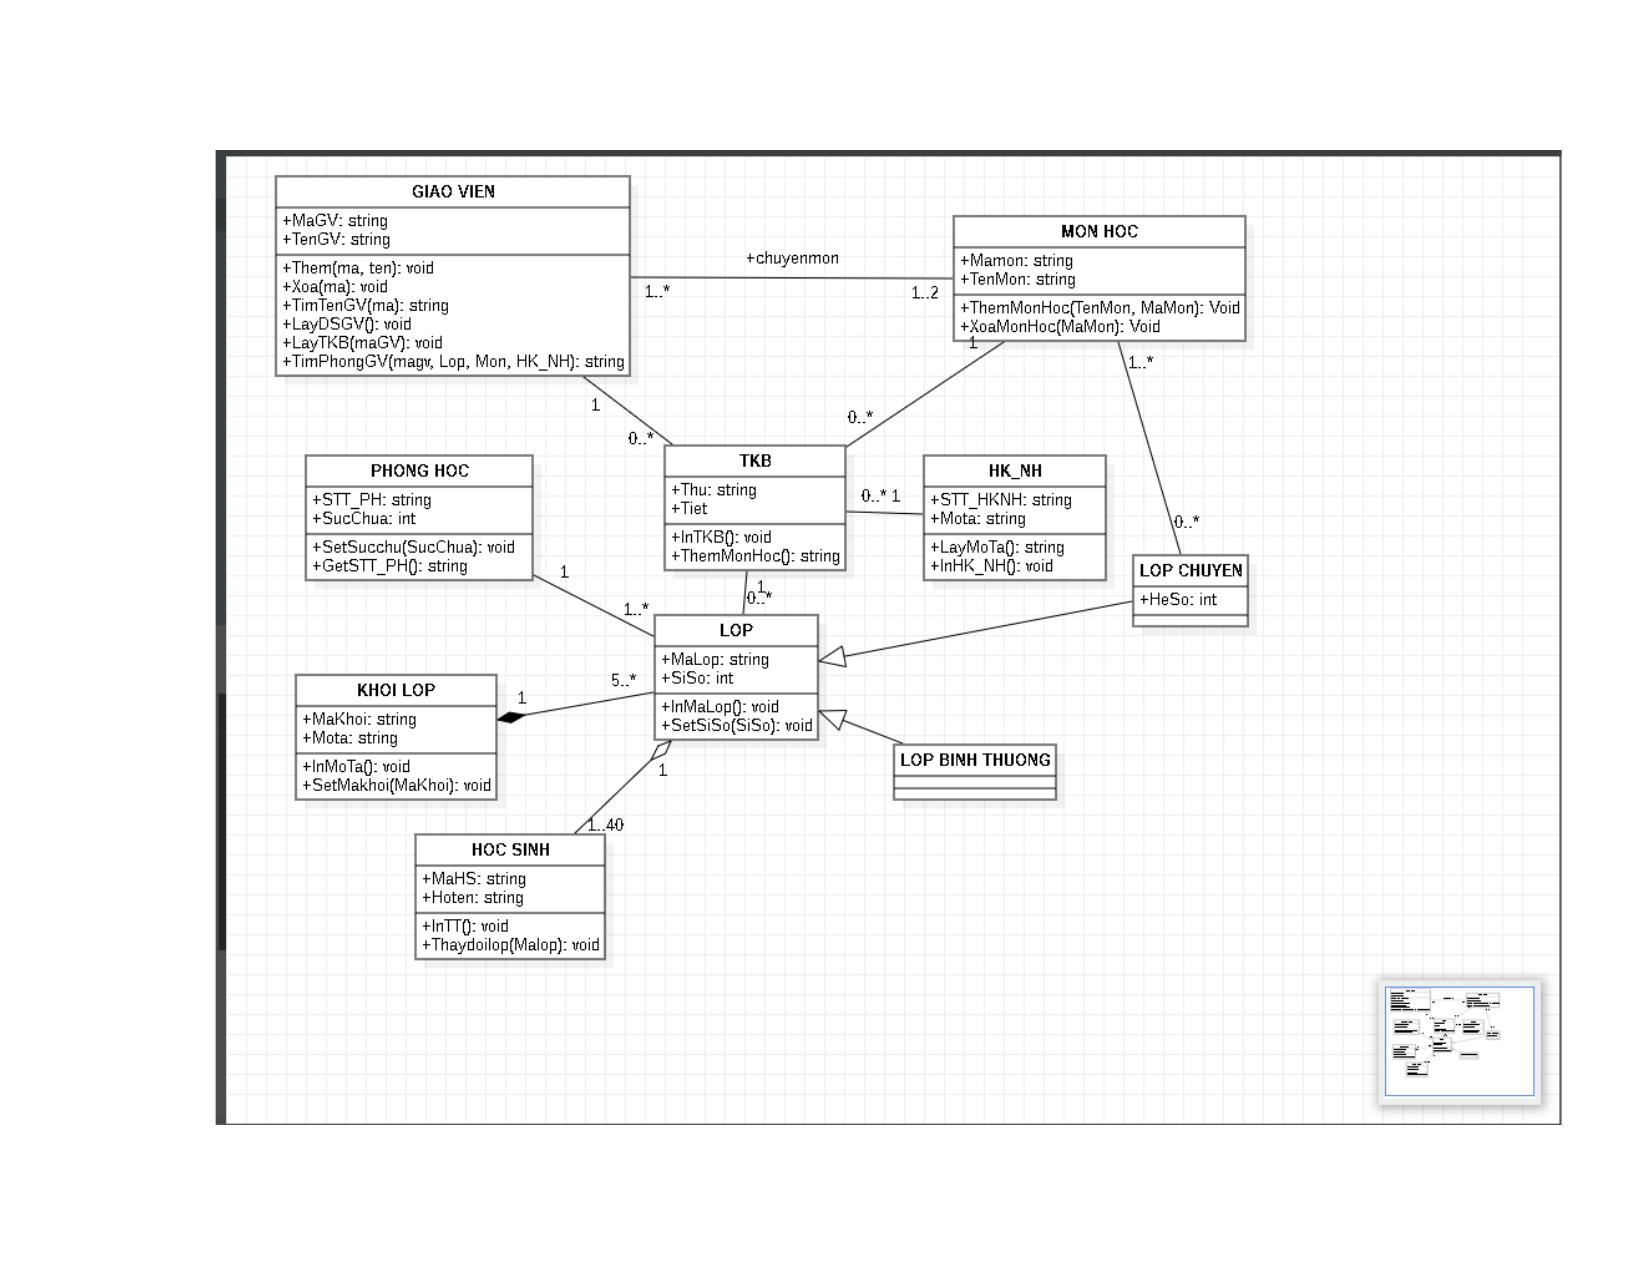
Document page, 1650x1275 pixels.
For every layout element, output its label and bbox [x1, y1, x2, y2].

picture [215, 150, 1562, 1125]
